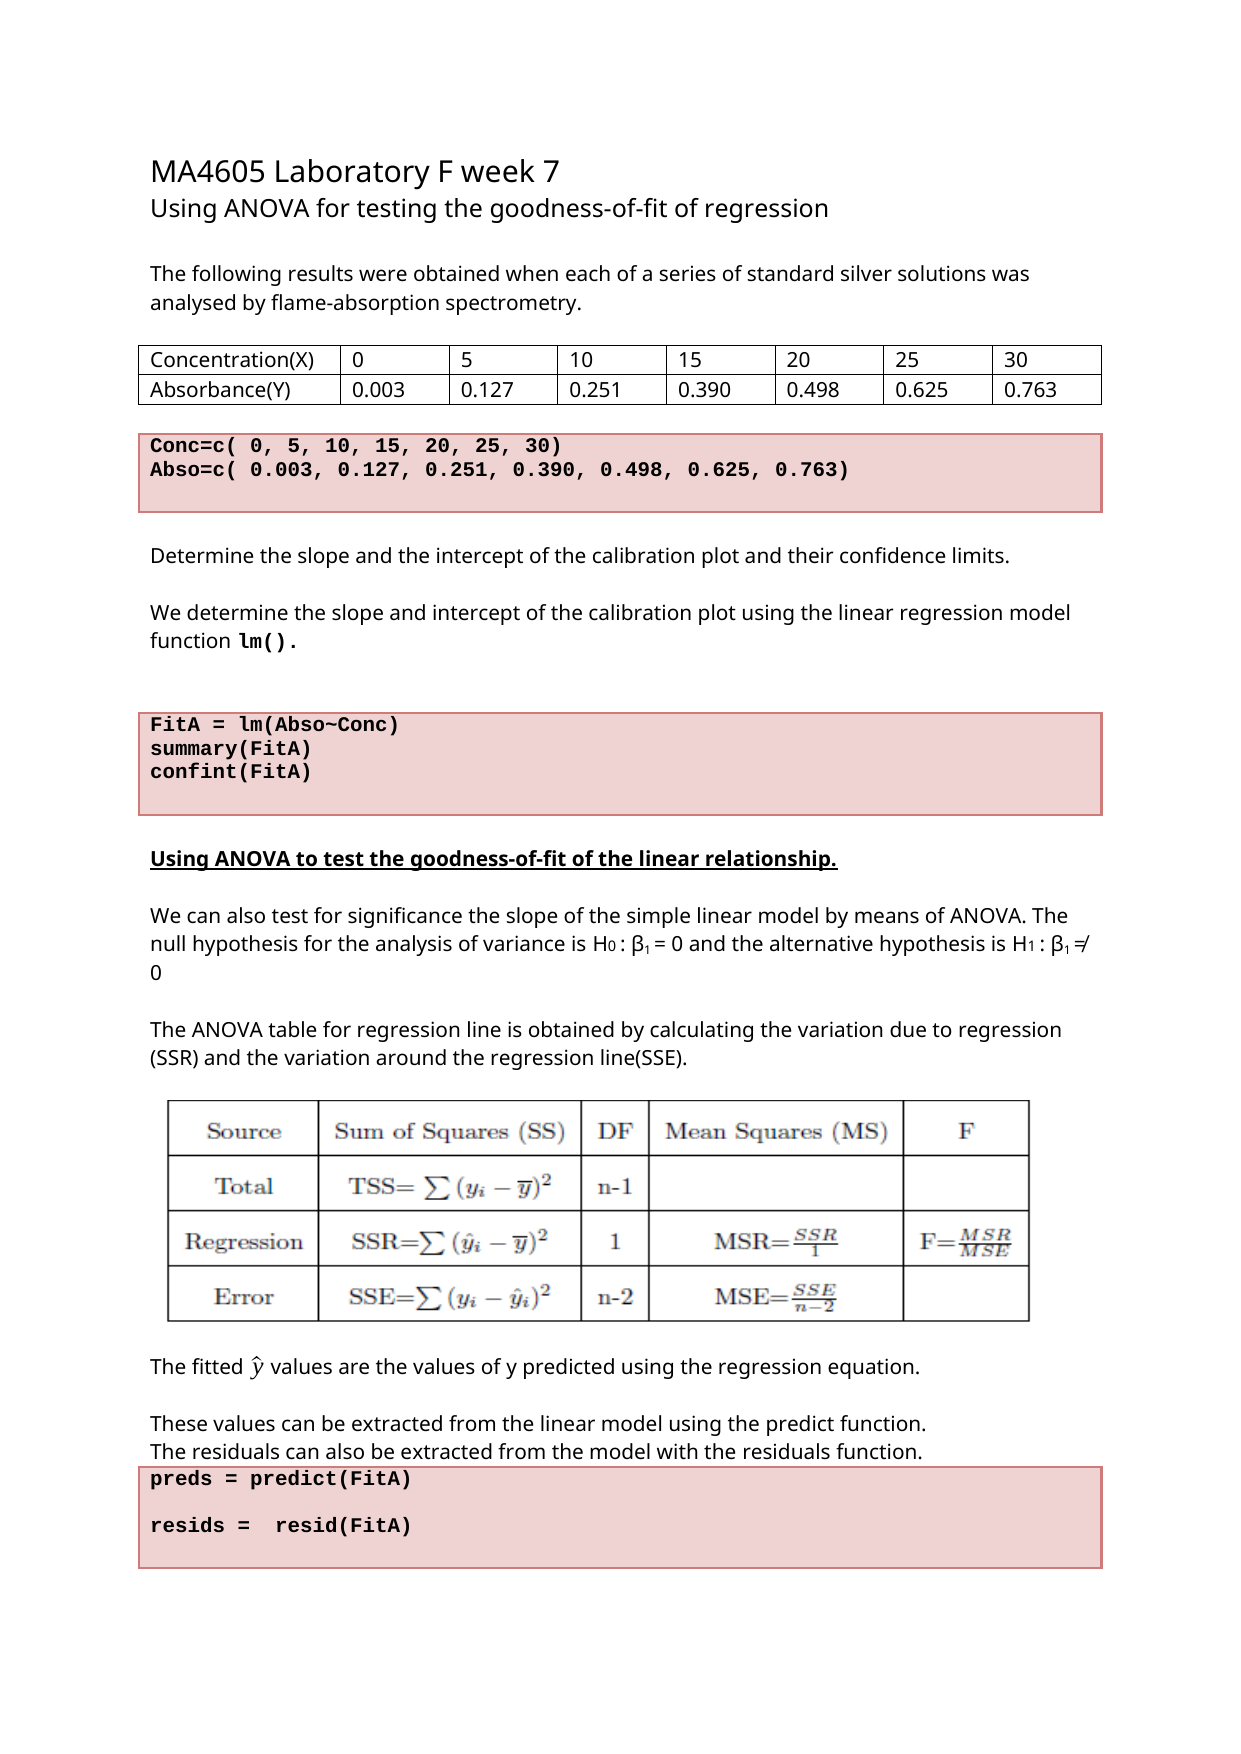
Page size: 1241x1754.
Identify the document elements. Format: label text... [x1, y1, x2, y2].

text The fitted values are the values of y predicted using the regression equation. [150, 1352, 1090, 1380]
text MA4605 Laboratory F week 7 [150, 150, 1090, 191]
table_header 25 [884, 346, 992, 374]
text The following results were obtained when each of a series of standard silver solutions was analysed by flame-absorption spectrometry. [150, 259, 1090, 316]
text Using ANOVA to test the goodness-of-fit of the linear relationship. [150, 844, 1090, 872]
text Determine the slope and the intercept of the calibration plot and their confidence limits. [150, 541, 1090, 570]
table_cell 0.390 [667, 375, 775, 403]
table_header Concentration(X) [139, 346, 340, 374]
table_header 30 [993, 346, 1101, 374]
table_cell 0.498 [776, 375, 883, 403]
text We can also test for significance the slope of the simple linear model by means of ANOVA. The null hypothesis for the analysis of variance is H0 : β1 = 0 and the alternative hypothesis is H1 : β1 ≠ 0 [150, 901, 1090, 986]
table_cell Absorbance(Y) [139, 375, 340, 403]
text Using ANOVA for testing the goodness-of-fit of regression [150, 191, 1090, 225]
table_header Conc=c( 0, 5, 10, 15, 20, 25, 30) Abso=c( 0.003, 0.127, 0.251, 0.390, 0.498, 0.625, 0.763) [140, 435, 1100, 511]
table_header 10 [558, 346, 666, 374]
table_cell 0.127 [450, 375, 557, 403]
table_cell 0.763 [993, 375, 1101, 403]
table_header preds = predict(FitA) resids = resid(FitA) [140, 1468, 1100, 1567]
table_header 0 [341, 346, 449, 374]
table_header FitA = lm(Abso~Conc) summary(FitA) confint(FitA) [140, 714, 1100, 813]
table_cell 0.625 [884, 375, 992, 403]
text The residuals can also be extracted from the model with the residuals function. [150, 1437, 1090, 1466]
text The ANOVA table for regression line is obtained by calculating the variation due to regression (SSR) and the variation around the regression line(SSE). [150, 1015, 1090, 1072]
table_cell 0.003 [341, 375, 449, 403]
table_header 5 [450, 346, 557, 374]
table_header 15 [667, 346, 775, 374]
text These values can be extracted from the linear model using the predict function. [150, 1409, 1090, 1437]
table_header 20 [776, 346, 883, 374]
picture [150, 1100, 1035, 1324]
text We determine the slope and intercept of the calibration plot using the linear regression model function lm(). [150, 598, 1090, 655]
table_cell 0.251 [558, 375, 666, 403]
